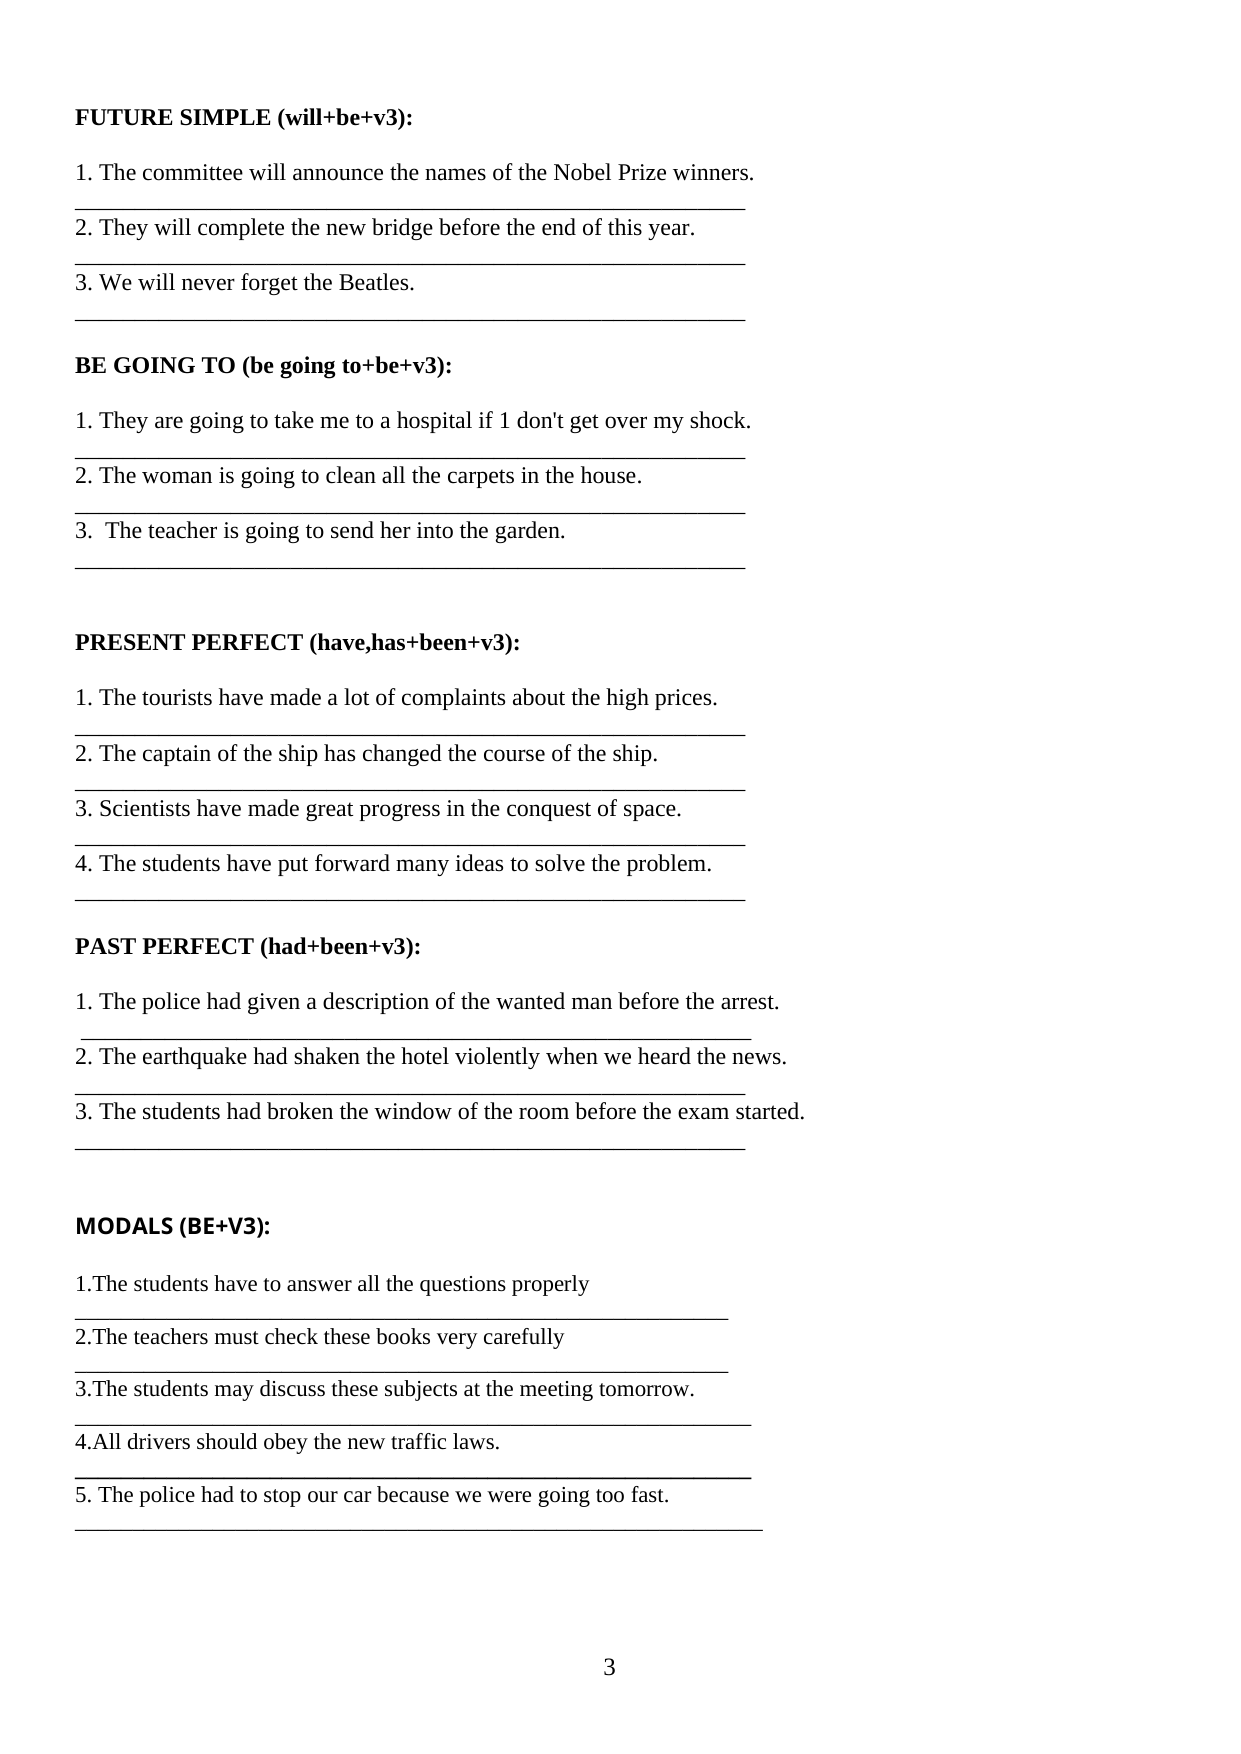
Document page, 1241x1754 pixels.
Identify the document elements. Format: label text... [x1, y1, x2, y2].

text ________________________________________________________ [75, 877, 1144, 904]
text FUTURE SIMPLE (will+be+v3): [75, 102, 1144, 130]
text 2. They will complete the new bridge before the end of this year. [75, 213, 1144, 241]
text 3. The students had broken the window of the room before the exam started. [75, 1097, 1144, 1125]
text 3.The students may discuss these subjects at the meeting tomorrow. [75, 1376, 1144, 1402]
text ________________________________________________________ [75, 489, 1144, 517]
text MODALS (BE+V3): [75, 1210, 1179, 1241]
text 2.The teachers must check these books very carefully [75, 1323, 1144, 1349]
text ________________________________________________________ [75, 434, 1144, 461]
text ________________________________________________________ [75, 1014, 1144, 1042]
text ________________________________________________________ [75, 296, 1144, 323]
text ___________________________________________________________ [75, 1454, 1144, 1481]
text 4. The students have put forward many ideas to solve the problem. [75, 849, 1144, 877]
text 2. The captain of the ship has changed the course of the ship. [75, 738, 1144, 766]
text _________________________________________________________ [75, 1349, 1144, 1376]
text ____________________________________________________________ [75, 1507, 1144, 1534]
text 1. They are going to take me to a hospital if 1 don't get over my shock. [75, 406, 1144, 434]
text 3. The teacher is going to send her into the garden. [75, 517, 1144, 544]
text 2. The woman is going to clean all the carpets in the house. [75, 461, 1144, 489]
text 1. The tourists have made a lot of complaints about the high prices. [75, 683, 1144, 711]
text 3. Scientists have made great progress in the conquest of space. [75, 794, 1144, 821]
text 5. The police had to stop our car because we were going too fast. [75, 1481, 1144, 1507]
text ________________________________________________________ [75, 241, 1144, 268]
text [75, 185, 1144, 213]
text ________________________________________________________ [75, 821, 1144, 849]
text ________________________________________________________ [75, 1125, 1144, 1153]
text ________________________________________________________ [75, 1070, 1144, 1097]
text ___________________________________________________________ [75, 1402, 1144, 1428]
text BE GOING TO (be going to+be+v3): [75, 351, 1144, 378]
text ________________________________________________________ [75, 766, 1144, 794]
text PRESENT PERFECT (have,has+been+v3): [75, 628, 1144, 656]
text 4.All drivers should obey the new traffic laws. [75, 1428, 1144, 1454]
text 1. The police had given a description of the wanted man before the arrest. [75, 987, 1144, 1014]
text ________________________________________________________ [75, 544, 1144, 572]
text 2. The earthquake had shaken the hotel violently when we heard the news. [75, 1042, 1144, 1070]
text 1. The committee will announce the names of the Nobel Prize winners. [75, 158, 1144, 185]
text 1.The students have to answer all the questions properly [75, 1270, 1144, 1296]
text PAST PERFECT (had+been+v3): [75, 932, 1144, 959]
text 3. We will never forget the Beatles. [75, 268, 1144, 296]
text _________________________________________________________ [75, 1296, 1144, 1323]
text ________________________________________________________ [75, 711, 1144, 738]
